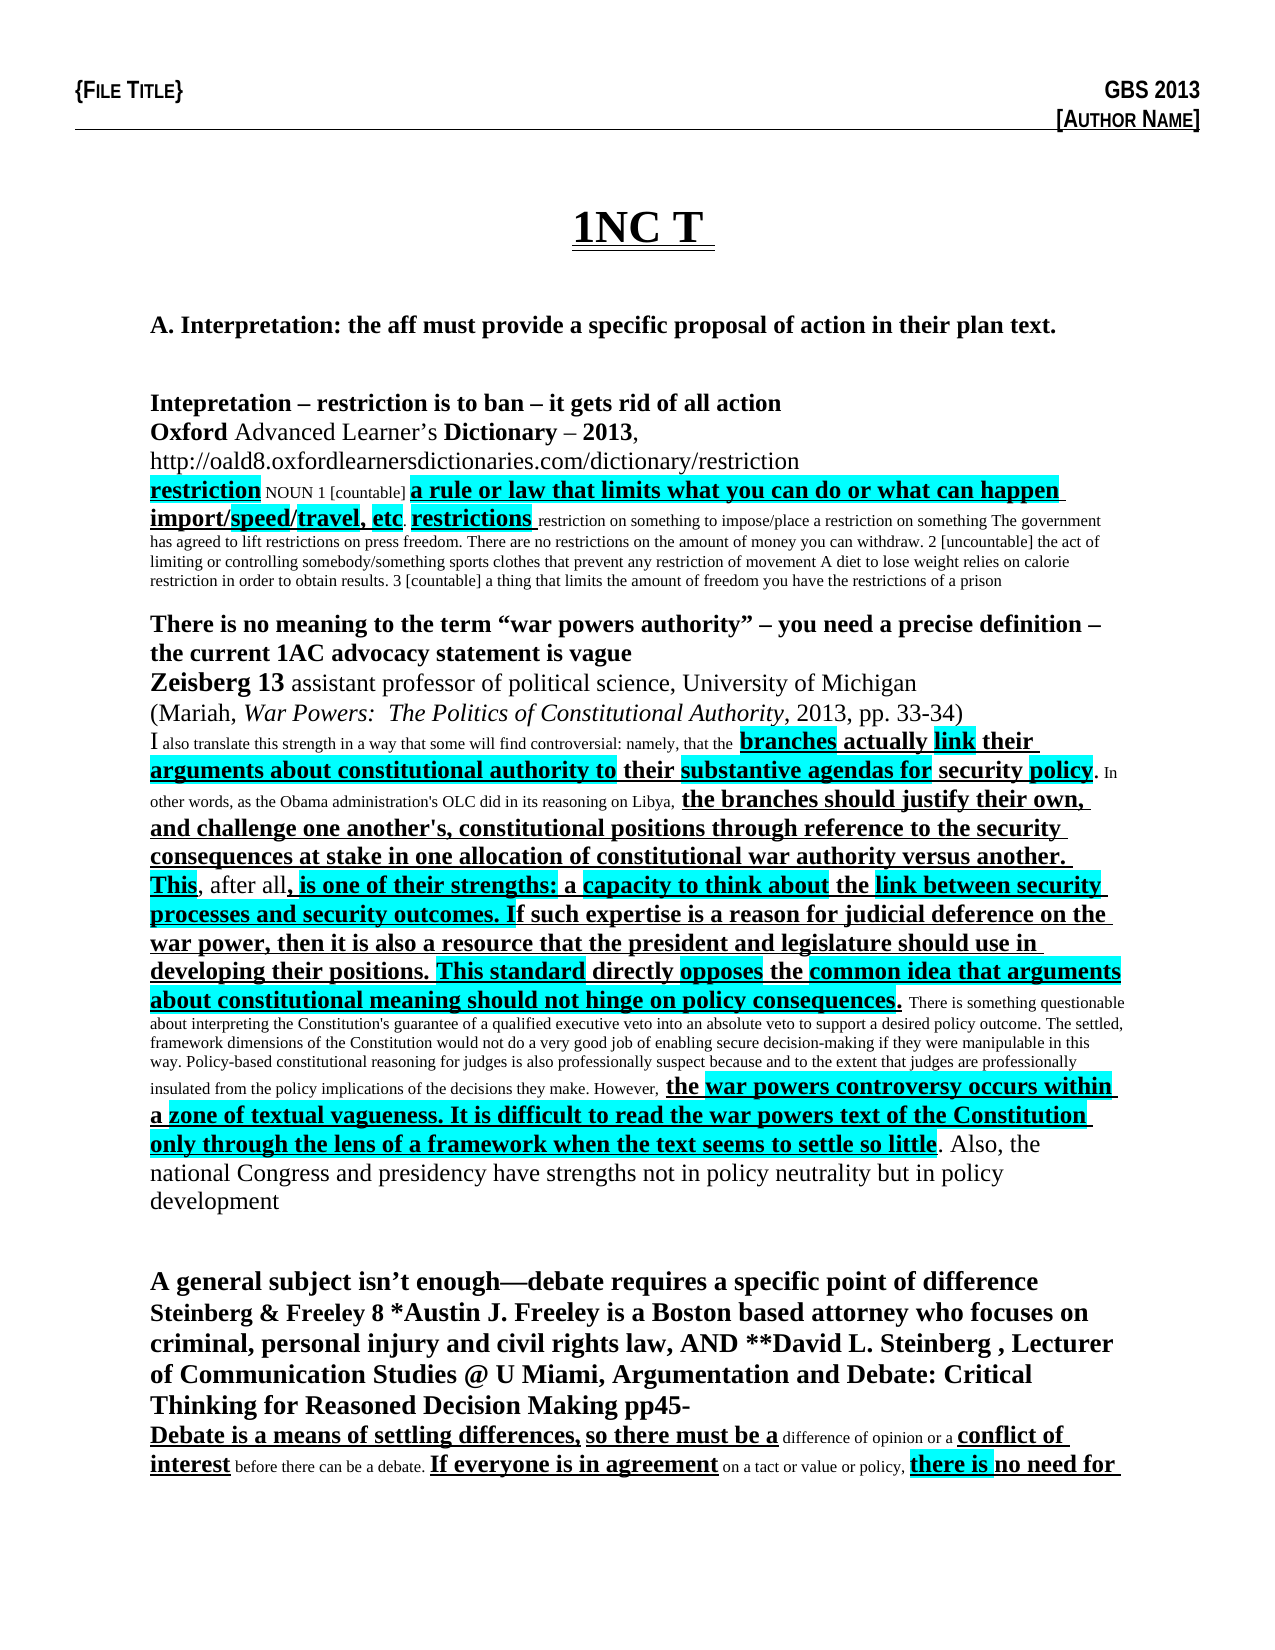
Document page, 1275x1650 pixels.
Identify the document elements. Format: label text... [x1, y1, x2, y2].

subtitle A general subject isn’t enough—debate requires a specific point of difference [150, 1265, 1125, 1296]
text There is no meaning to the term “war powers authority” – you need a precise definition – the current 1AC advocacy statement is vague [150, 609, 1125, 666]
text Intepretation – restriction is to ban – it gets rid of all action [150, 388, 1125, 417]
text A. Interpretation: the aff must provide a specific proposal of action in their plan text. [150, 310, 1125, 339]
text Steinberg & Freeley 8 *Austin J. Freeley is a Boston based attorney who focuses on criminal, personal injury and civil rights law, AND **David L. Steinberg , Lecturer of Communication Studies @ U Miami, Argumentation and Debate: Critical Thinking for Reasoned Decision Making pp45- [150, 1296, 1125, 1420]
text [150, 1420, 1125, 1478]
text (Mariah, War Powers: The Politics of Constitutional Authority, 2013, pp. 33-34) [150, 698, 1125, 726]
text restriction NOUN 1 [countable] a rule or law that limits what you can do or what can happen import/speed/travel, etc. restrictions restriction on something to impose/place a restriction on something The government has agreed to lift restrictions on press freedom. There are no restrictions on the amount of money you can withdraw. 2 [uncountable] the act of limiting or controlling somebody/something sports clothes that prevent any restriction of movement A diet to lose weight relies on calorie restriction in order to obtain results. 3 [countable] a thing that limits the amount of freedom you have the restrictions of a prison [150, 475, 1125, 590]
text Oxford Advanced Learner’s Dictionary – 2013, http://oald8.oxfordlearnersdictionaries.com/dictionary/restriction [150, 417, 1125, 475]
text I also translate this strength in a way that some will find controversial: namely, that the branches actually link their arguments about constitutional authority to their substantive agendas for security policy. In other words, as the Obama administration's OLC did in its reasoning on Libya, the branches should justify their own, and challenge one another's, constitutional positions through reference to the security consequences at stake in one allocation of constitutional war authority versus another. This, after all, is one of their strengths: a capacity to think about the link between security processes and security outcomes. If such expertise is a reason for judicial deference on the war power, then it is also a resource that the president and legislature should use in developing their positions. This standard directly opposes the common idea that arguments about constitutional meaning should not hinge on policy consequences. There is something questionable about interpreting the Constitution's guarantee of a qualified executive veto into an absolute veto to support a desired policy outcome. The settled, framework dimensions of the Constitution would not do a very good job of enabling secure decision-making if they were manipulable in this way. Policy-based constitutional reasoning for judges is also professionally suspect because and to the extent that judges are professionally insulated from the policy implications of the decisions they make. However, the war powers controversy occurs within a zone of textual vagueness. It is difficult to read the war powers text of the Constitution only through the lens of a framework when the text seems to settle so little. Also, the national Congress and presidency have strengths not in policy neutrality but in policy development [150, 726, 1125, 1215]
text Zeisberg 13 assistant professor of political science, University of Michigan [150, 666, 1125, 698]
subtitle 1NC T [150, 200, 1125, 253]
